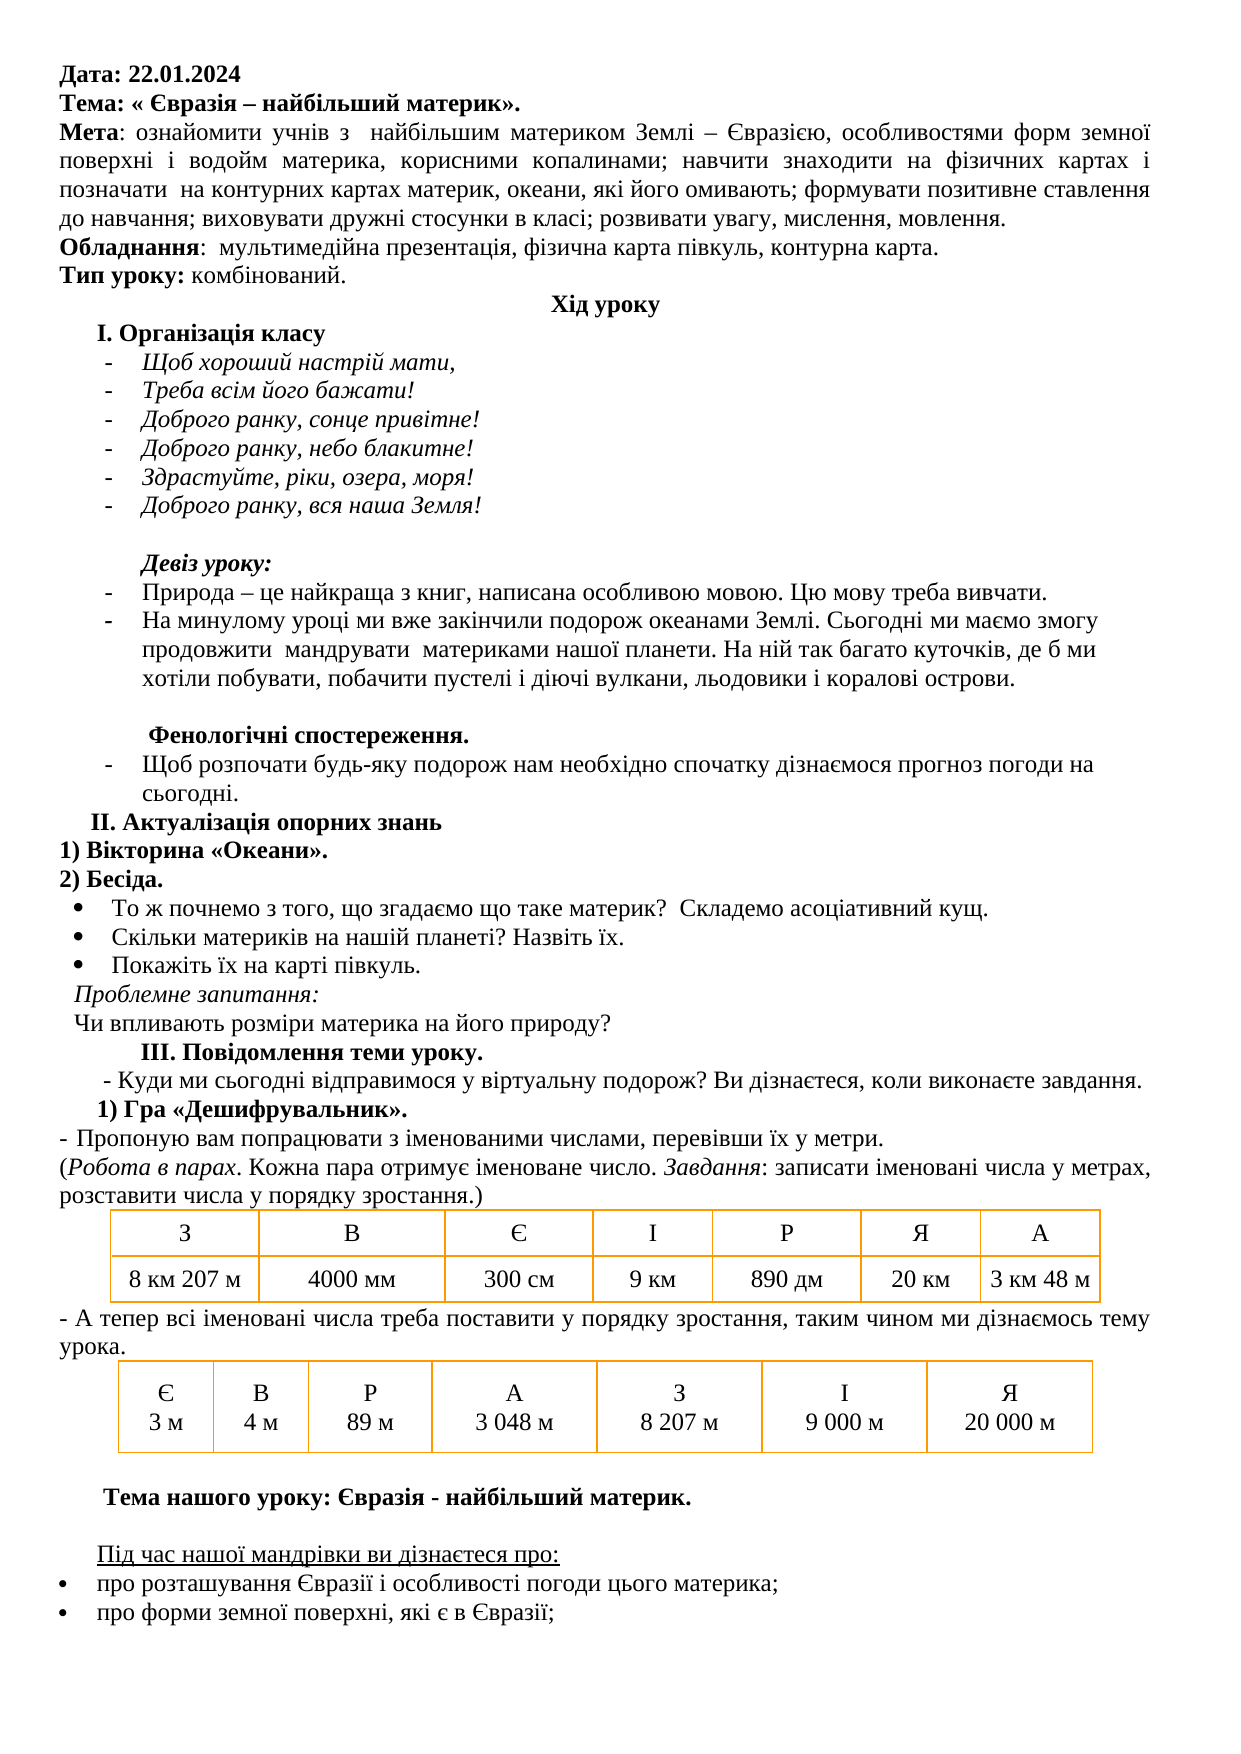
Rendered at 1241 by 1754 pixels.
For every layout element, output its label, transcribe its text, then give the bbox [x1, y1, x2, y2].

list Треба всім його бажати! [104, 375, 1152, 404]
text - Пропоную вам попрацювати з іменованими числами, перевівши їх у метри. [59, 1123, 1152, 1152]
list Фенологічні спостереження. [142, 720, 1152, 749]
list Доброго ранку, небо блакитне! [104, 433, 1152, 462]
table_cell 3 км 48 м [981, 1257, 1099, 1301]
list про форми земної поверхні, які є в Євразії; [59, 1597, 1152, 1626]
text Хід уроку [59, 289, 1152, 318]
text Чи впливають розміри материка на його природу? [74, 1008, 1152, 1037]
table_header Р [713, 1211, 860, 1255]
table_header З [111, 1211, 258, 1255]
table_header Є 3 м [119, 1362, 213, 1452]
list Щоб розпочати будь-яку подорож нам необхідно спочатку дізнаємося прогноз погоди на сьогодні. [104, 749, 1152, 807]
table_header А 3 048 м [433, 1362, 596, 1452]
text І. Організація класу [97, 318, 1152, 347]
list - Куди ми сьогодні відправимося у віртуальну подорож? Ви дізнаєтеся, коли виконаєте завдання. [97, 1065, 1152, 1094]
text 2) Бесіда. [59, 864, 1152, 893]
table_header Є [446, 1211, 592, 1255]
text Мета: ознайомити учнів з найбільшим материком Землі – Євразією, особливостями форм земної поверхні і водойм материка, корисними копалинами; навчити знаходити на фізичних картах і позначати на контурних картах материк, океани, які його омивають; формувати позитивне ставлення до навчання; виховувати дружні стосунки в класі; розвивати увагу, мислення, мовлення. [59, 117, 1152, 232]
list То ж почнемо з того, що згадаємо що таке материк? Складемо асоціативний кущ. [74, 893, 1152, 922]
list Під час нашої мандрівки ви дізнаєтеся про: [97, 1539, 1152, 1568]
table_cell 20 км [862, 1257, 980, 1301]
text Проблемне запитання: [74, 979, 1152, 1008]
list IІІ. Повідомлення теми уроку. [97, 1037, 1152, 1065]
table_header Р 89 м [309, 1362, 431, 1452]
text Тема: « Євразія – найбільший материк». [59, 88, 1152, 117]
list Природа – це найкраща з книг, написана особливою мовою. Цю мову треба вивчати. [104, 577, 1152, 605]
text Дата: 22.01.2024 [59, 59, 1152, 88]
list Здрастуйте, ріки, озера, моря! [104, 462, 1152, 490]
table_header В [260, 1211, 444, 1255]
text 1) Вікторина «Океани». [59, 835, 1152, 864]
list Доброго ранку, вся наша Земля! [104, 490, 1152, 519]
text Тип уроку: комбінований. [59, 260, 1152, 289]
text (Робота в парах. Кожна пара отримує іменоване число. Завдання: записати іменовані числа у метрах, розставити числа у порядку зростання.) [59, 1152, 1152, 1209]
list Щоб хороший настрій мати, [104, 347, 1152, 375]
table_header З 8 207 м [598, 1362, 761, 1452]
table_cell 8 км 207 м [111, 1256, 258, 1301]
table_cell 4000 мм [260, 1257, 444, 1301]
table_header І 9 000 м [763, 1362, 926, 1452]
list про розташування Євразії і особливості погоди цього материка; [59, 1568, 1152, 1597]
table_header В 4 м [214, 1362, 308, 1452]
text - А тепер всі іменовані числа треба поставити у порядку зростання, таким чином ми дізнаємось тему урока. [59, 1303, 1152, 1360]
list Скільки материків на нашій планеті? Назвіть їх. [74, 922, 1152, 950]
list На минулому уроці ми вже закінчили подорож океанами Землі. Сьогодні ми маємо змогу продовжити мандрувати материками нашої планети. На ній так багато куточків, де б ми хотіли побувати, побачити пустелі і діючі вулкани, льодовики і коралові острови. [104, 605, 1152, 692]
table_cell 300 см [446, 1257, 592, 1301]
list Тема нашого уроку: Євразія - найбільший материк. [97, 1482, 1152, 1511]
list Доброго ранку, сонце привітне! [104, 404, 1152, 433]
table_header А [981, 1211, 1099, 1255]
list 1) Гра «Дешифрувальник». [97, 1094, 1152, 1123]
table_cell 890 дм [713, 1257, 860, 1301]
text Обладнання: мультимедійна презентація, фізична карта півкуль, контурна карта. [59, 232, 1152, 260]
table_cell 9 км [594, 1257, 712, 1301]
table_header Я 20 000 м [928, 1362, 1092, 1452]
list Девіз уроку: [142, 548, 1152, 577]
table_header Я [862, 1211, 980, 1255]
text ІІ. Актуалізація опорних знань [59, 807, 1152, 835]
list Покажіть їх на карті півкуль. [74, 950, 1152, 979]
table_header І [594, 1211, 712, 1255]
